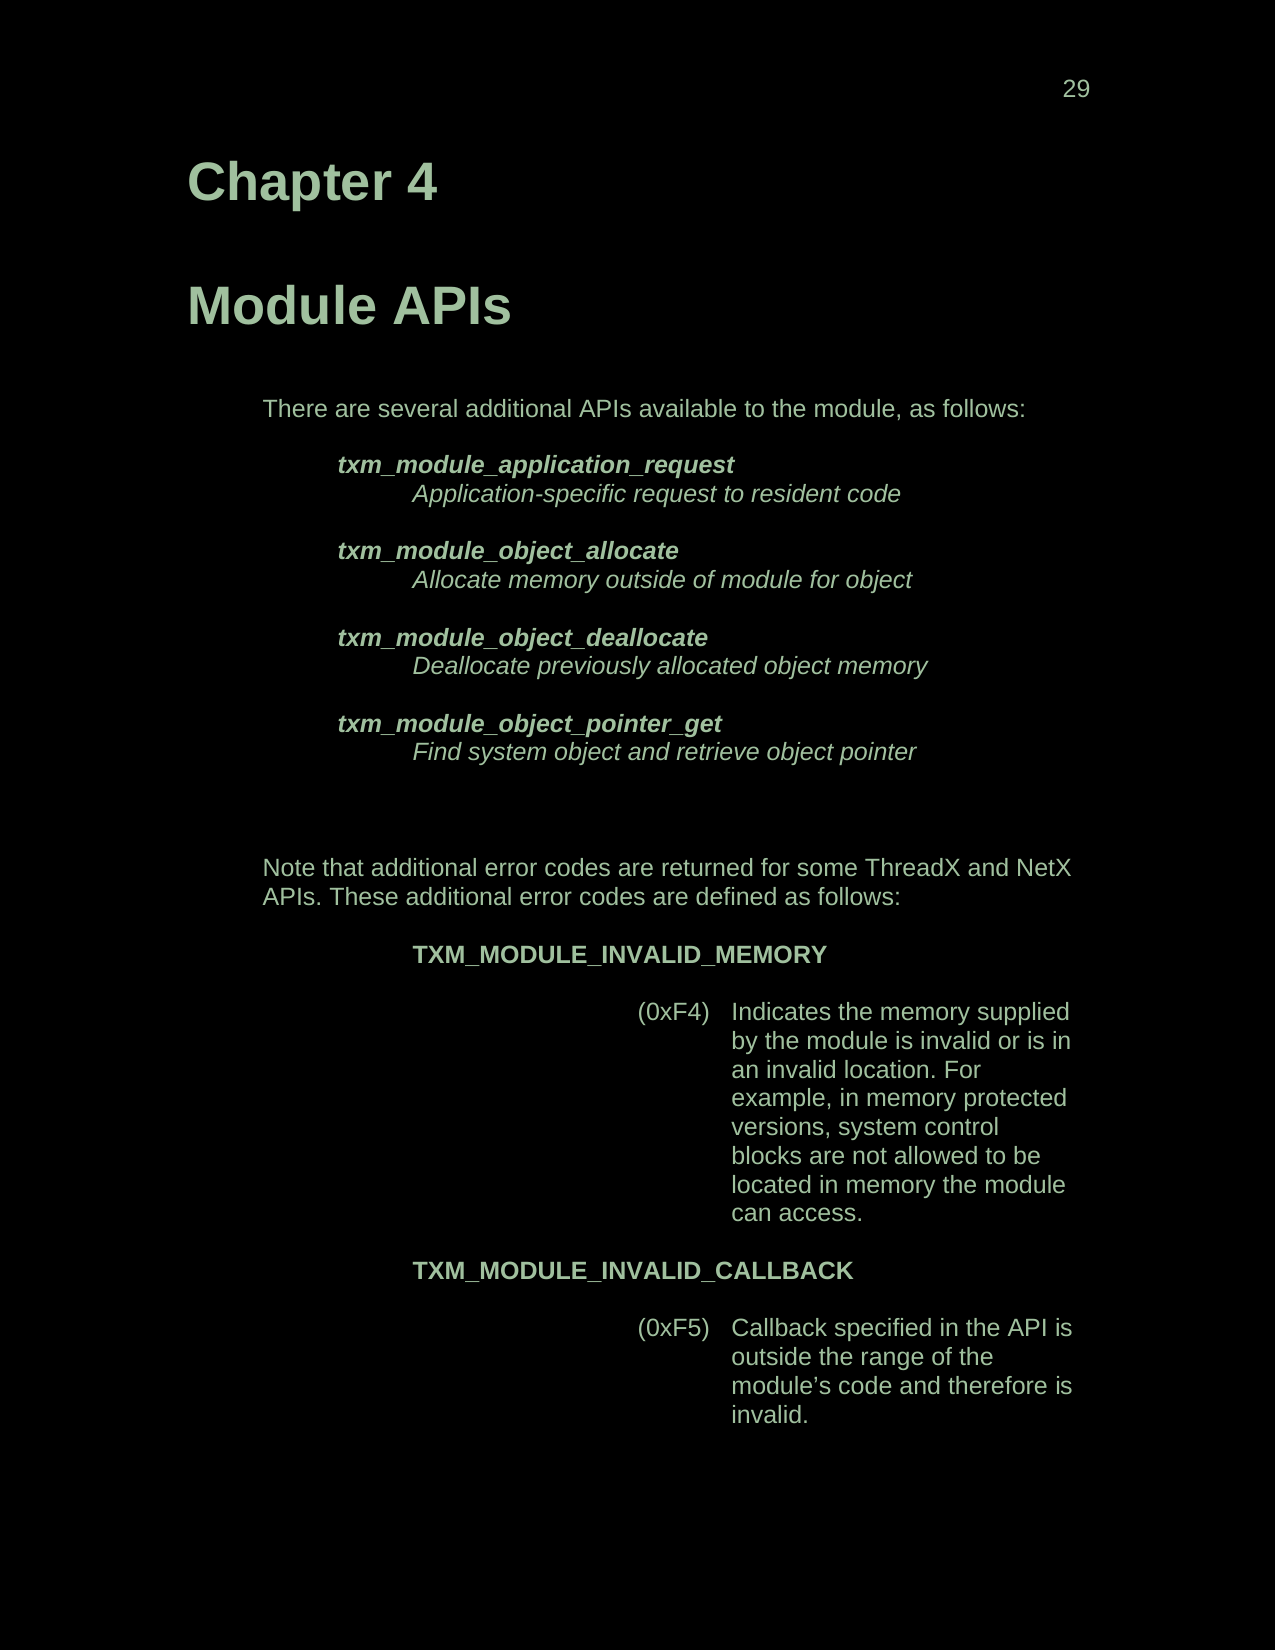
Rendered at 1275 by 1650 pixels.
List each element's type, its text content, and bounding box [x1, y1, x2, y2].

text Note that additional error codes are returned for some ThreadX and NetX APIs. These additional error codes are defined as follows: [262, 853, 1088, 911]
text TXM_MODULE_INVALID_CALLBACK [412, 1256, 1102, 1284]
text There are several additional APIs available to the module, as follows: [262, 398, 1102, 422]
text Application-specific request to resident code [412, 479, 1102, 508]
text txm_module_object_pointer_get [337, 709, 1102, 738]
text (0xF5) Callback specified in the API is outside the range of the module’s code and therefore is invalid. [637, 1313, 1073, 1428]
text TXM_MODULE_INVALID_MEMORY [412, 939, 1102, 968]
subtitle Chapter 4 Module APIs [187, 149, 613, 336]
text Find system object and retrieve object pointer [412, 738, 1102, 767]
text txm_module_application_request [337, 450, 1102, 479]
text (0xF4) Indicates the memory supplied by the module is invalid or is in an invalid location. For example, in memory protected versions, system control blocks are not allowed to be located in memory the module can access. [637, 997, 1077, 1227]
text txm_module_object_allocate [337, 537, 1102, 565]
text txm_module_object_deallocate [337, 623, 1102, 652]
text Allocate memory outside of module for object [412, 565, 1102, 594]
text Deallocate previously allocated object memory [412, 652, 1102, 680]
